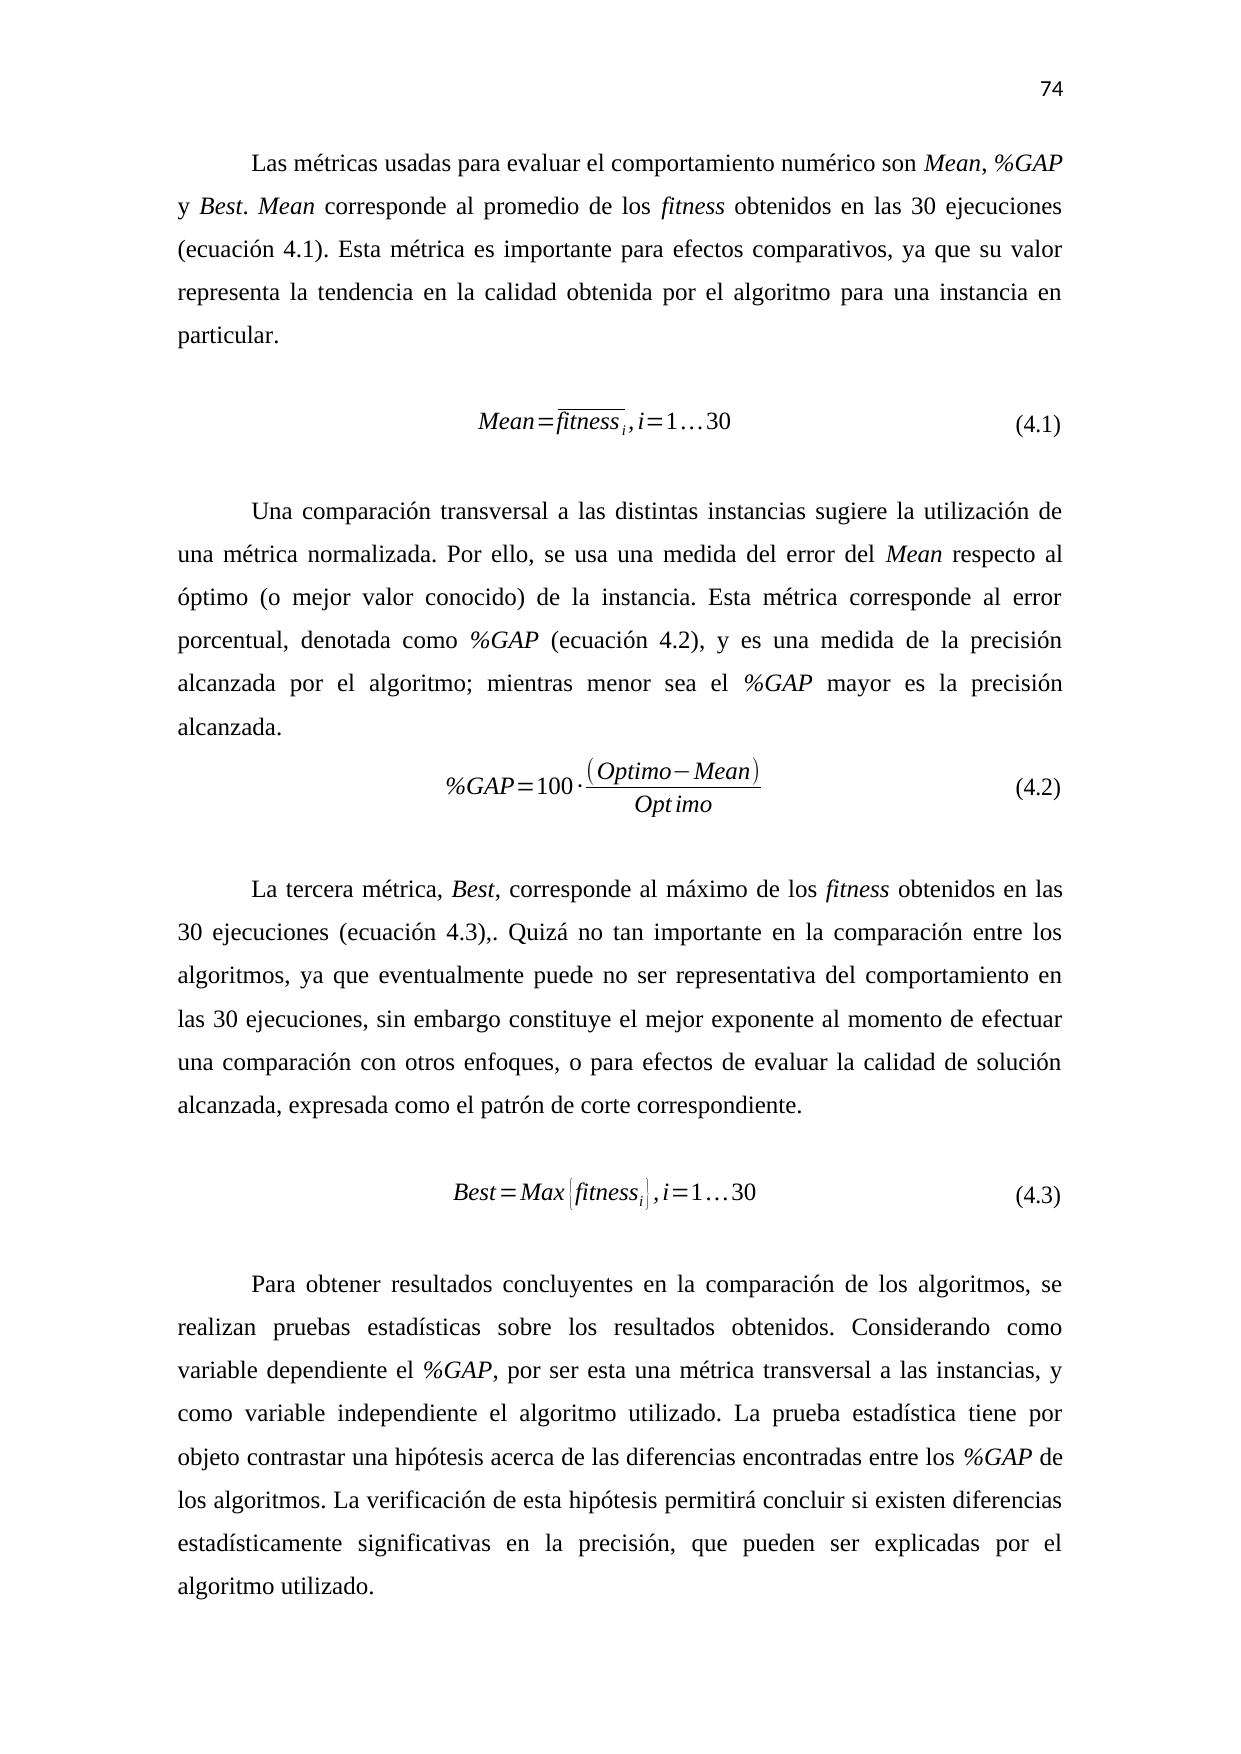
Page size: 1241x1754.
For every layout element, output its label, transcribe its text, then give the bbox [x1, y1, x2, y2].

text Las métricas usadas para evaluar el comportamiento numérico son Mean, %GAP y Best. Mean corresponde al promedio de los fitness obtenidos en las 30 ejecuciones (ecuación 4.1). Esta métrica es importante para efectos comparativos, ya que su valor representa la tendencia en la calidad obtenida por el algoritmo para una instancia en particular. [177, 148, 1063, 349]
table_header (4.1) [1005, 408, 1074, 452]
table_header [204, 408, 1004, 452]
text Para obtener resultados concluyentes en la comparación de los algoritmos, se realizan pruebas estadísticas sobre los resultados obtenidos. Considerando como variable dependiente el %GAP, por ser esta una métrica transversal a las instancias, y como variable independiente el algoritmo utilizado. La prueba estadística tiene por objeto contrastar una hipótesis acerca de las diferencias encontradas entre los %GAP de los algoritmos. La verificación de esta hipótesis permitirá concluir si existen diferencias estadísticamente significativas en la precisión, que pueden ser explicadas por el algoritmo utilizado. [177, 1269, 1063, 1600]
table_header [204, 1177, 1004, 1225]
table_header (4.2) [1005, 756, 1074, 830]
table_header (4.3) [1005, 1177, 1074, 1225]
text La tercera métrica, Best, corresponde al máximo de los fitness obtenidos en las 30 ejecuciones (ecuación 4.3),. Quizá no tan importante en la comparación entre los algoritmos, ya que eventualmente puede no ser representativa del comportamiento en las 30 ejecuciones, sin embargo constituye el mejor exponente al momento de efectuar una comparación con otros enfoques, o para efectos de evaluar la calidad de solución alcanzada, expresada como el patrón de corte correspondiente. [177, 874, 1063, 1119]
table_header [204, 756, 1004, 830]
text Una comparación transversal a las distintas instancias sugiere la utilización de una métrica normalizada. Por ello, se usa una medida del error del Mean respecto al óptimo (o mejor valor conocido) de la instancia. Esta métrica corresponde al error porcentual, denotada como %GAP (ecuación 4.2), y es una medida de la precisión alcanzada por el algoritmo; mientras menor sea el %GAP mayor es la precisión alcanzada. [177, 496, 1063, 740]
